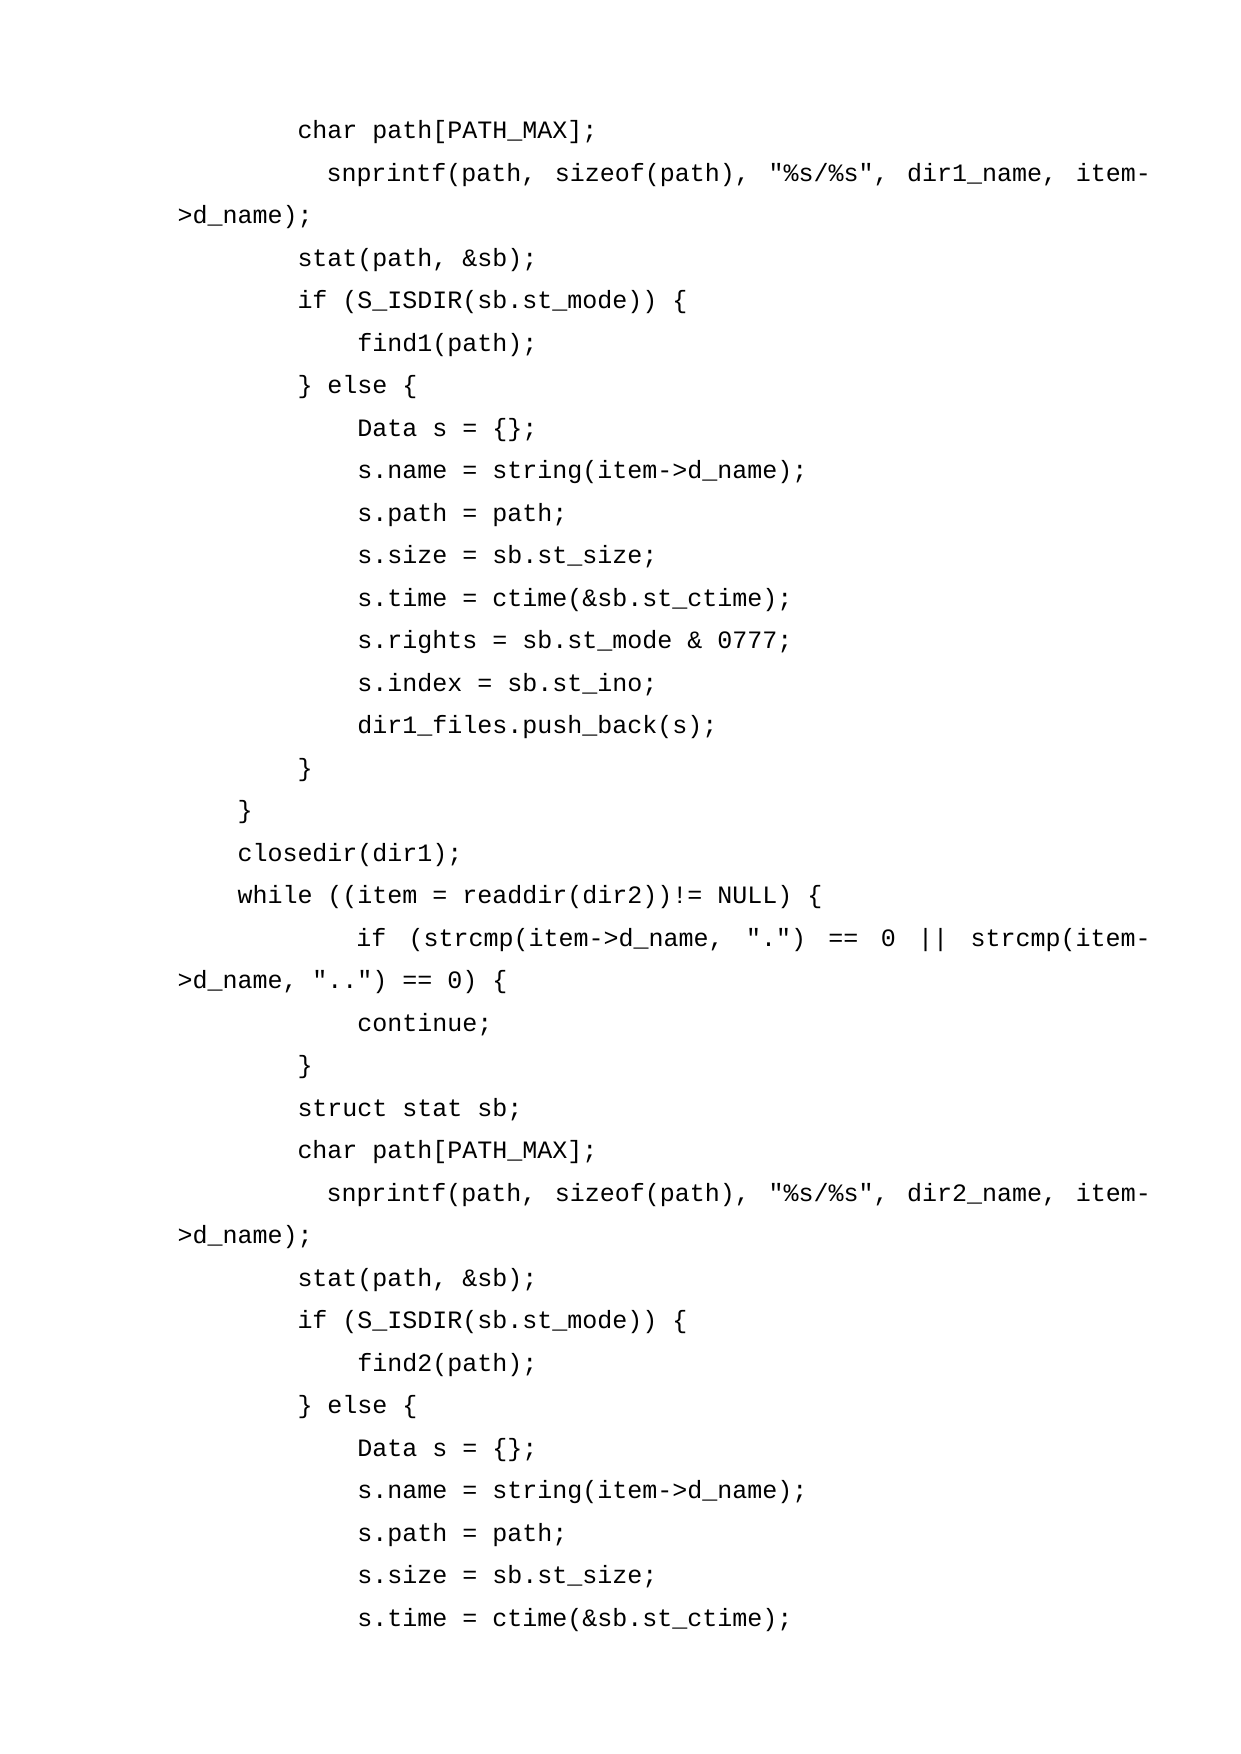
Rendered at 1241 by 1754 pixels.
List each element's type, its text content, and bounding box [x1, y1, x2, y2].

text snprintf(path, sizeof(path), "%s/%s", dir1_name, item->d_name); [177, 161, 1152, 231]
text s.time = ctime(&sb.st_ctime); [177, 586, 1152, 614]
text stat(path, &sb); [177, 246, 1152, 274]
text if (S_ISDIR(sb.st_mode)) { [177, 288, 1152, 316]
text s.size = sb.st_size; [177, 1563, 1152, 1591]
text Data s = {}; [177, 1436, 1152, 1464]
text s.size = sb.st_size; [177, 543, 1152, 571]
text snprintf(path, sizeof(path), "%s/%s", dir2_name, item->d_name); [177, 1181, 1152, 1251]
text find1(path); [177, 331, 1152, 359]
text continue; [177, 1011, 1152, 1039]
text dir1_files.push_back(s); [177, 713, 1152, 741]
text } else { [177, 1393, 1152, 1421]
text s.rights = sb.st_mode & 0777; [177, 628, 1152, 656]
text char path[PATH_MAX]; [177, 1138, 1152, 1166]
text if (strcmp(item->d_name, ".") == 0 || strcmp(item->d_name, "..") == 0) { [177, 926, 1152, 996]
text s.time = ctime(&sb.st_ctime); [177, 1606, 1152, 1634]
text s.path = path; [177, 1521, 1152, 1549]
text struct stat sb; [177, 1096, 1152, 1124]
text } [177, 798, 1152, 826]
text } else { [177, 373, 1152, 401]
text } [177, 1053, 1152, 1081]
text s.name = string(item->d_name); [177, 458, 1152, 486]
text find2(path); [177, 1351, 1152, 1379]
text stat(path, &sb); [177, 1266, 1152, 1294]
text closedir(dir1); [177, 841, 1152, 869]
text while ((item = readdir(dir2))!= NULL) { [177, 883, 1152, 911]
text s.index = sb.st_ino; [177, 671, 1152, 699]
text char path[PATH_MAX]; [177, 118, 1152, 146]
text Data s = {}; [177, 416, 1152, 444]
text s.path = path; [177, 501, 1152, 529]
text s.name = string(item->d_name); [177, 1478, 1152, 1506]
text } [177, 756, 1152, 784]
text if (S_ISDIR(sb.st_mode)) { [177, 1308, 1152, 1336]
